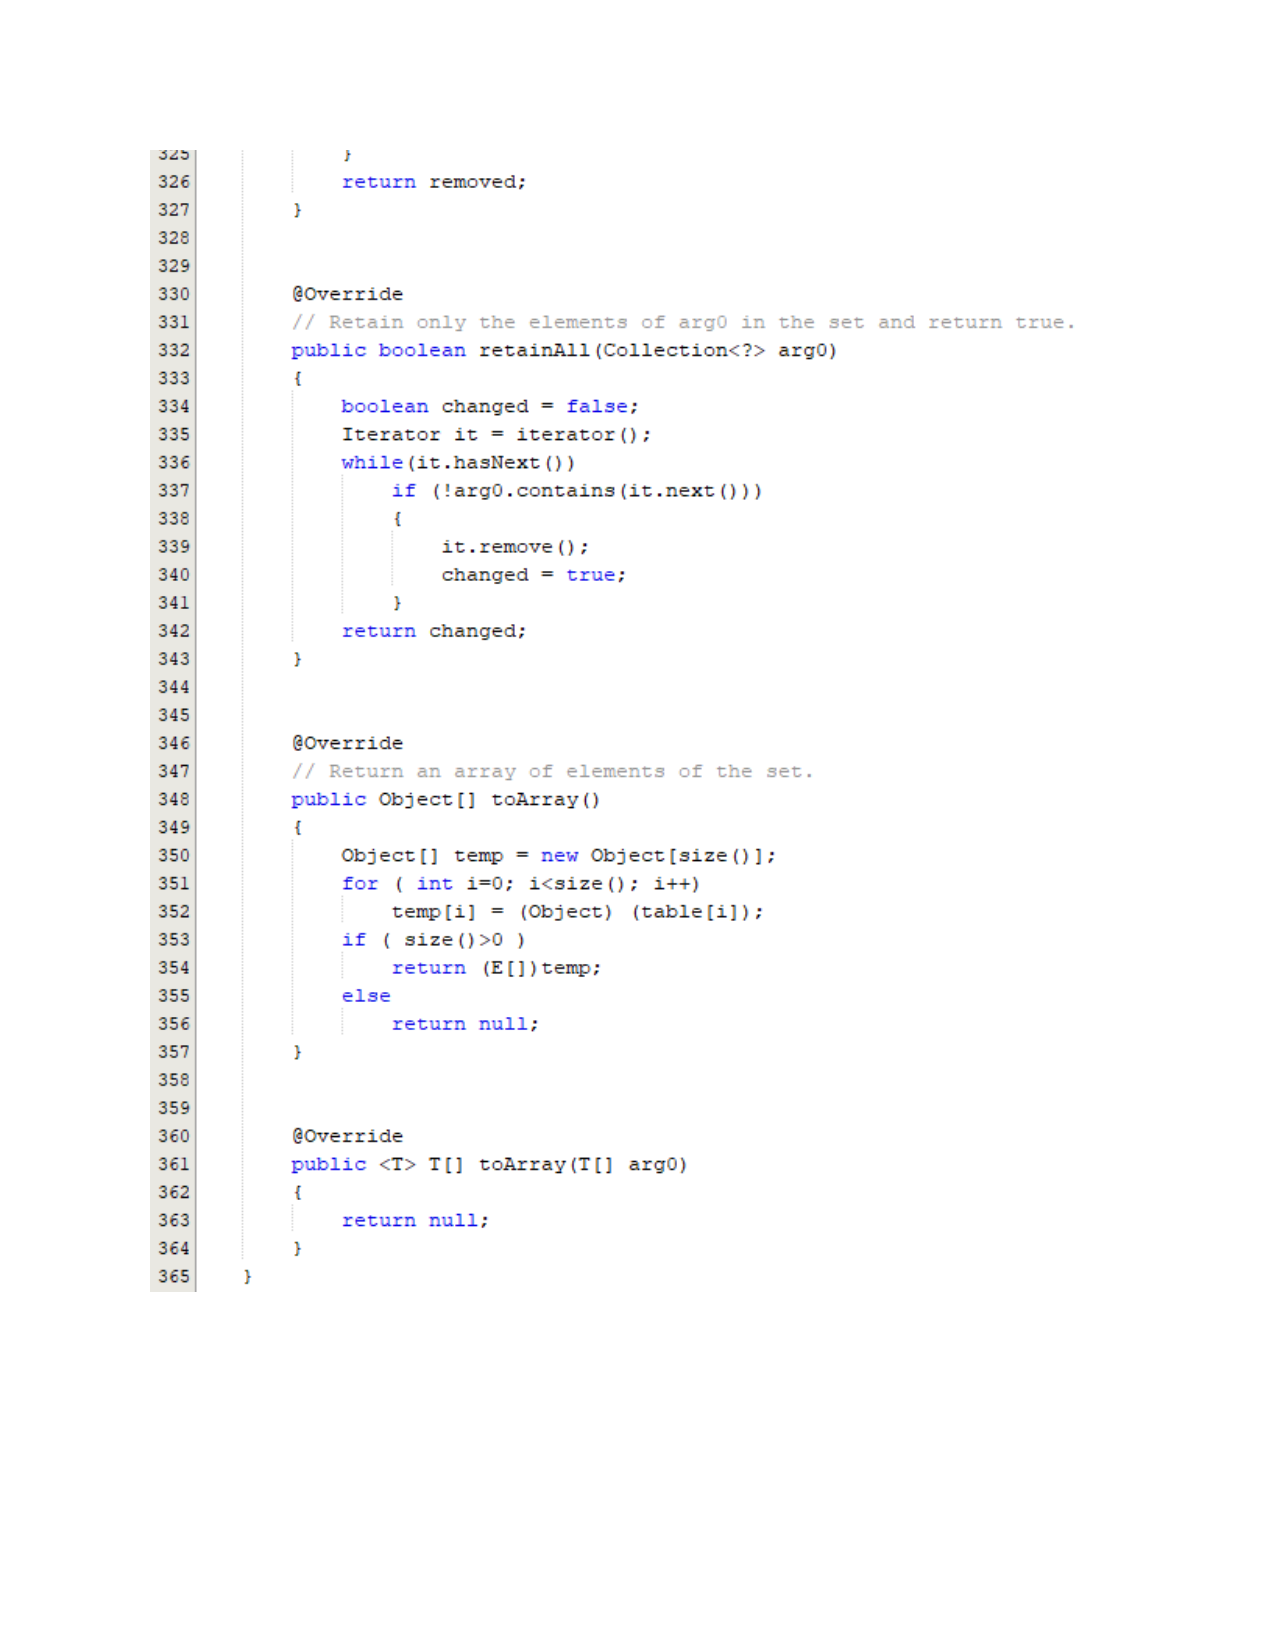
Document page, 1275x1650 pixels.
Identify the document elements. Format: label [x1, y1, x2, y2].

picture [150, 150, 1125, 1292]
